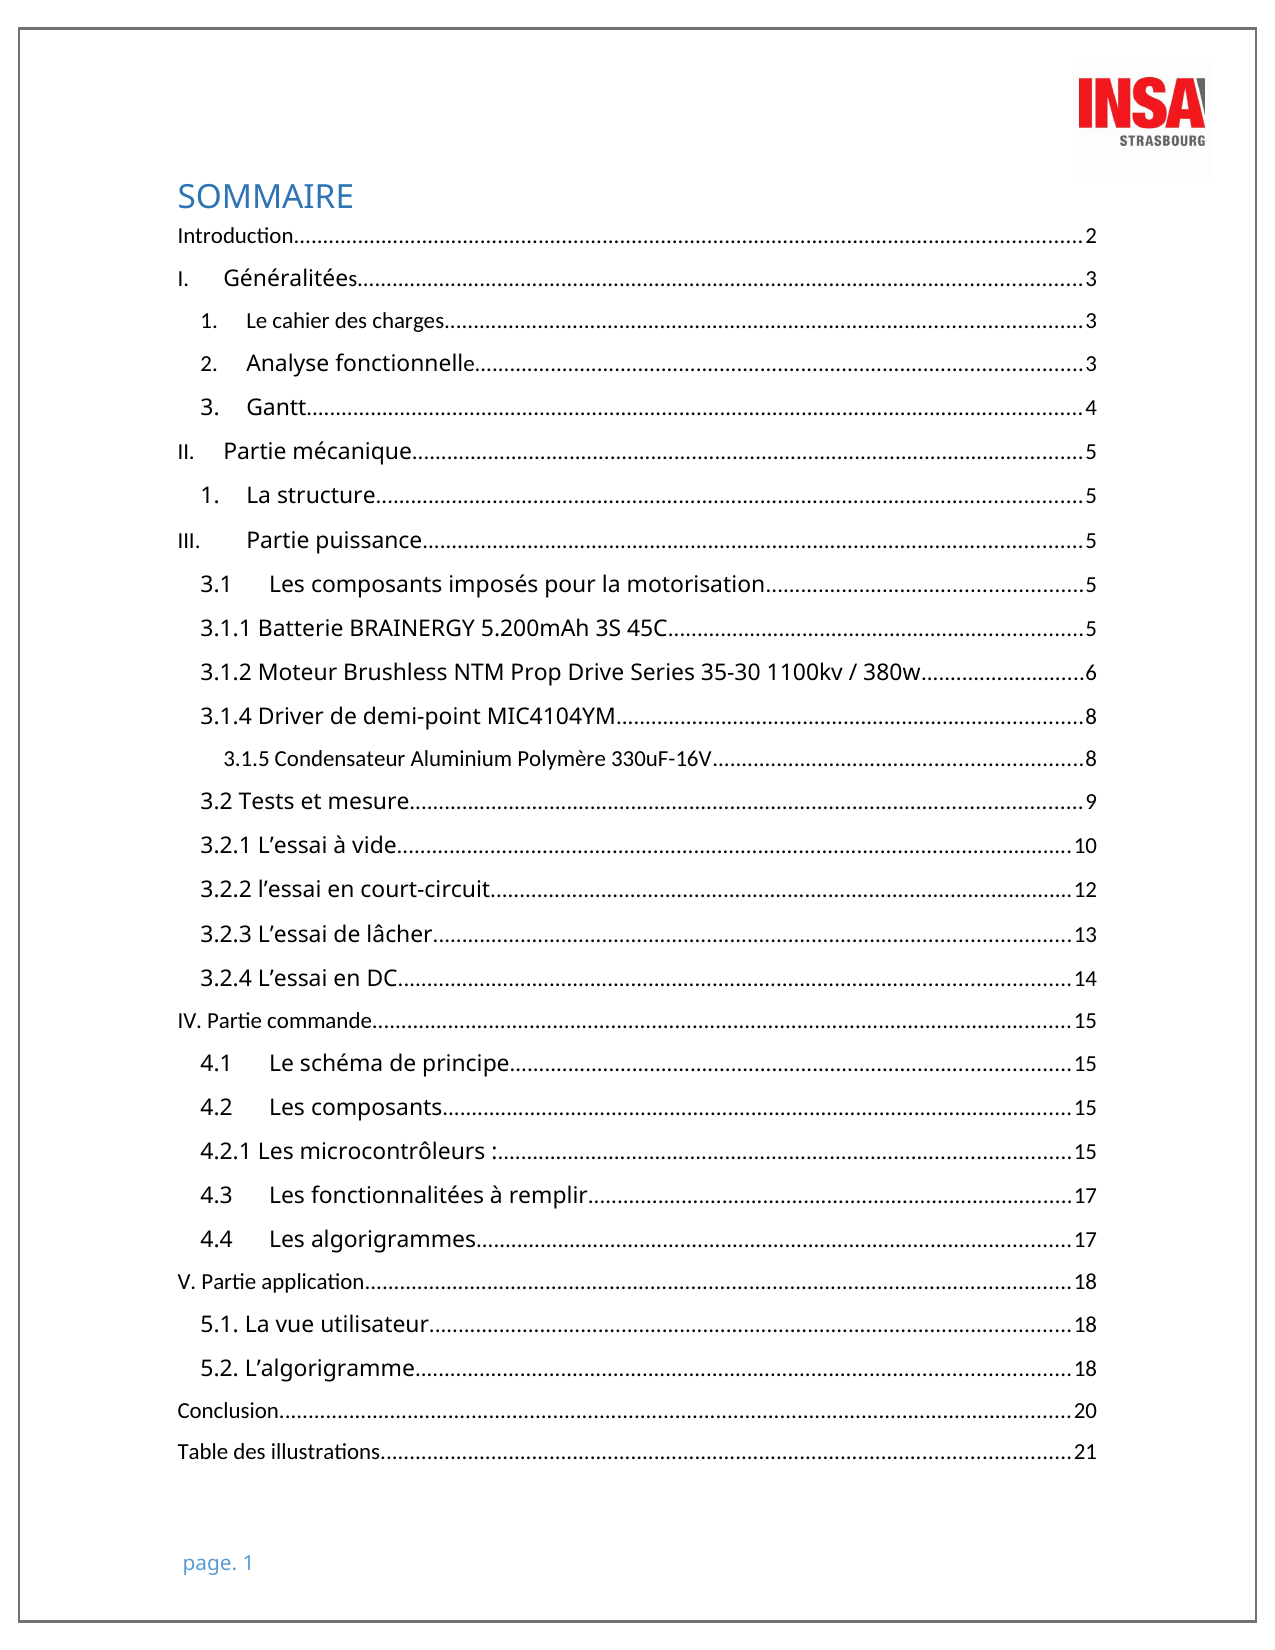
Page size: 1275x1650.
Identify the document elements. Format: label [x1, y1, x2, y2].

picture [1072, 58, 1212, 182]
